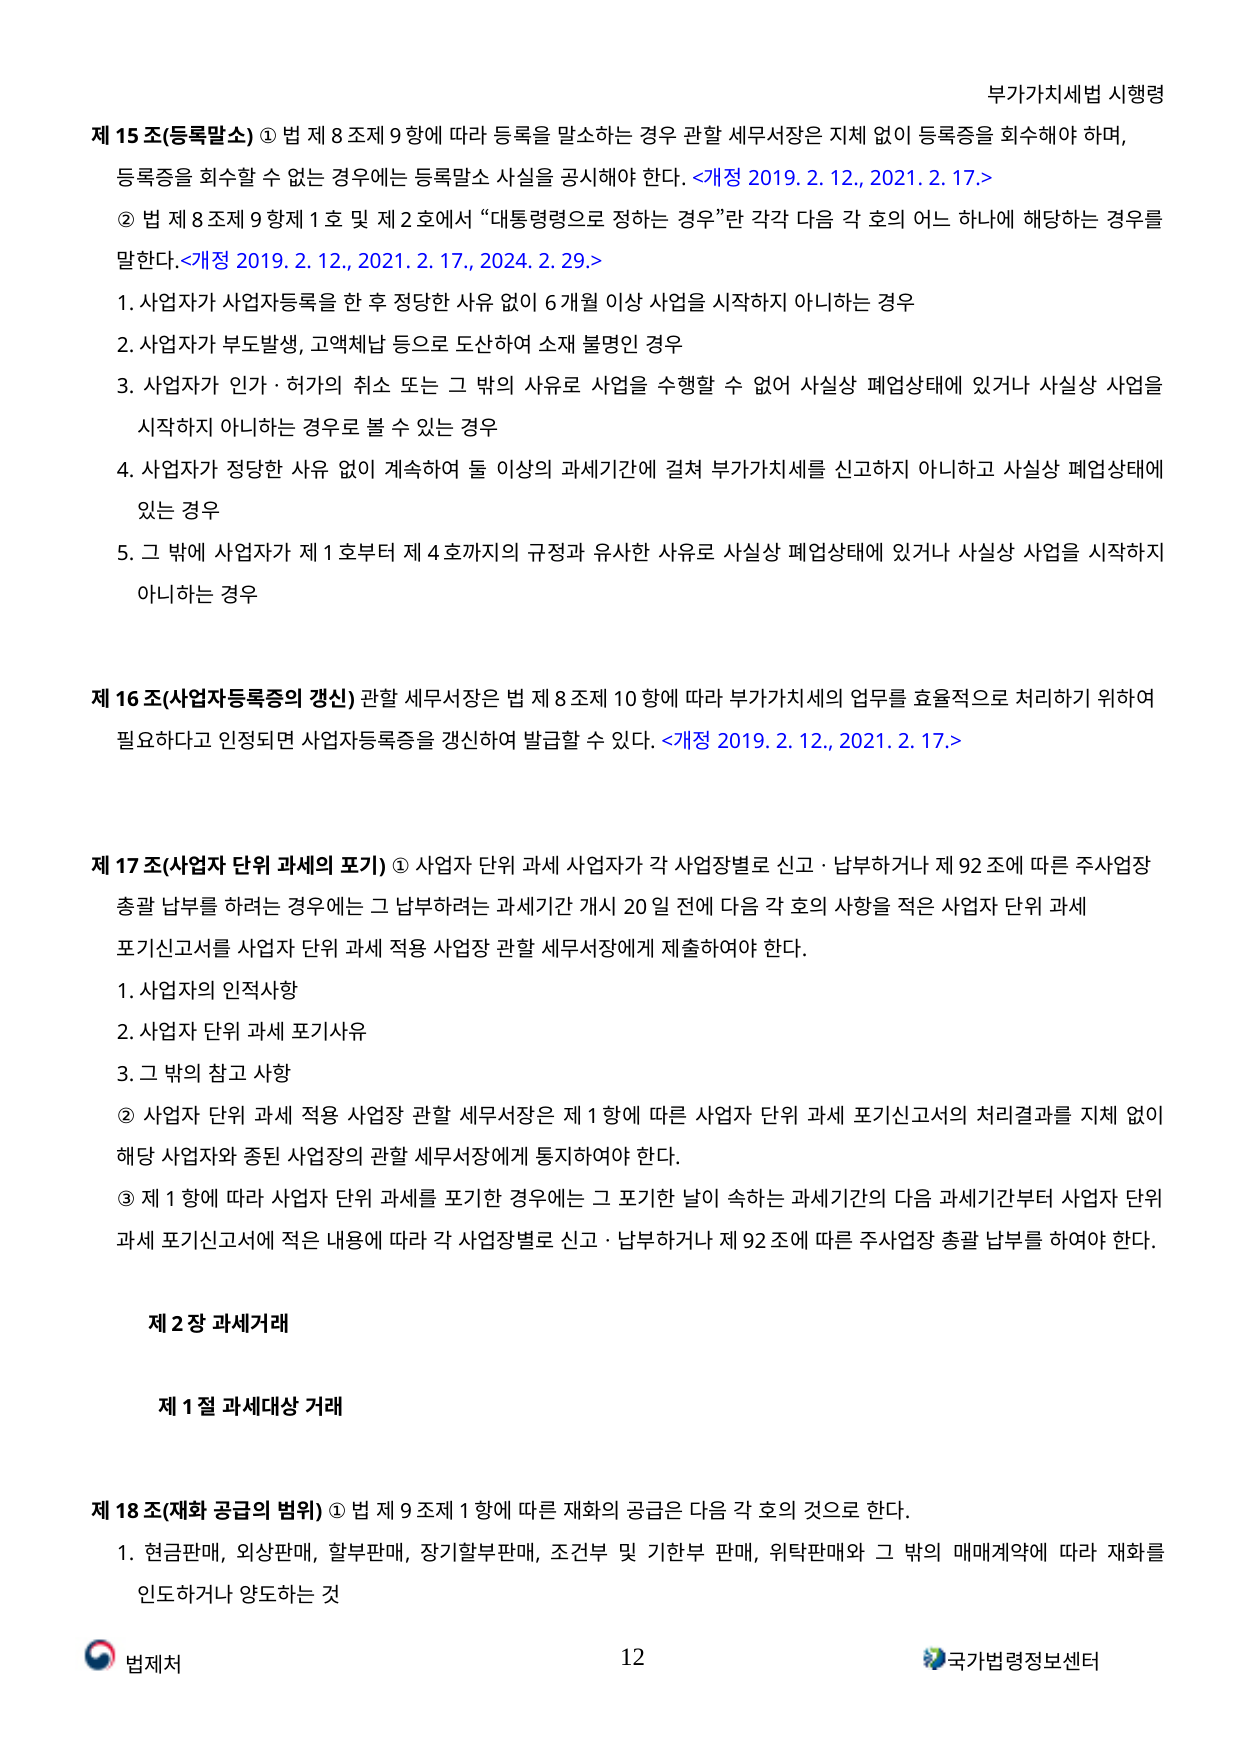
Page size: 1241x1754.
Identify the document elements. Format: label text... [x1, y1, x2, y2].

text 1. 사업자의 인적사항 [117, 962, 1165, 1004]
picture [892, 1637, 948, 1670]
text 제18조(재화 공급의 범위) ① 법 제9조제1항에 따른 재화의 공급은 다음 각 호의 것으로 한다. [92, 1483, 1165, 1525]
text 제1절 과세대상 거래 [158, 1379, 1165, 1421]
text 4. 사업자가 정당한 사유 없이 계속하여 둘 이상의 과세기간에 걸쳐 부가가치세를 신고하지 아니하고 사실상 폐업상태에 있는 경우 [117, 442, 1165, 525]
text 1. 현금판매, 외상판매, 할부판매, 장기할부판매, 조건부 및 기한부 판매, 위탁판매와 그 밖의 매매계약에 따라 재화를 인도하거나 양도하는 것 [117, 1525, 1165, 1608]
text 제17조(사업자 단위 과세의 포기) ① 사업자 단위 과세 사업자가 각 사업장별로 신고ㆍ납부하거나 제92조에 따른 주사업장 총괄 납부를 하려는 경우에는 그 납부하려는 과세기간 개시 20일 전에 다음 각 호의 사항을 적은 사업자 단위 과세 포기신고서를 사업자 단위 과세 적용 사업장 관할 세무서장에게 제출하여야 한다. [92, 837, 1165, 962]
text 제16조(사업자등록증의 갱신) 관할 세무서장은 법 제8조제10항에 따라 부가가치세의 업무를 효율적으로 처리하기 위하여 필요하다고 인정되면 사업자등록증을 갱신하여 발급할 수 있다. <개정 2019. 2. 12., 2021. 2. 17.> [92, 671, 1165, 754]
picture [75, 1637, 126, 1673]
text 1. 사업자가 사업자등록을 한 후 정당한 사유 없이 6개월 이상 사업을 시작하지 아니하는 경우 [117, 275, 1165, 317]
text 2. 사업자 단위 과세 포기사유 [117, 1004, 1165, 1046]
text ② 사업자 단위 과세 적용 사업장 관할 세무서장은 제1항에 따른 사업자 단위 과세 포기신고서의 처리결과를 지체 없이 해당 사업자와 종된 사업장의 관할 세무서장에게 통지하여야 한다. [117, 1087, 1165, 1171]
text ② 법 제8조제9항제1호 및 제2호에서 “대통령령으로 정하는 경우”란 각각 다음 각 호의 어느 하나에 해당하는 경우를 말한다.<개정 2019. 2. 12., 2021. 2. 17., 2024. 2. 29.> [117, 192, 1165, 275]
text 3. 사업자가 인가ㆍ허가의 취소 또는 그 밖의 사유로 사업을 수행할 수 없어 사실상 폐업상태에 있거나 사실상 사업을 시작하지 아니하는 경우로 볼 수 있는 경우 [117, 358, 1165, 442]
text 제2장 과세거래 [148, 1296, 1165, 1337]
text 2. 사업자가 부도발생, 고액체납 등으로 도산하여 소재 불명인 경우 [117, 317, 1165, 358]
text ③ 제1항에 따라 사업자 단위 과세를 포기한 경우에는 그 포기한 날이 속하는 과세기간의 다음 과세기간부터 사업자 단위 과세 포기신고서에 적은 내용에 따라 각 사업장별로 신고ㆍ납부하거나 제92조에 따른 주사업장 총괄 납부를 하여야 한다. [117, 1171, 1165, 1254]
text 제15조(등록말소) ① 법 제8조제9항에 따라 등록을 말소하는 경우 관할 세무서장은 지체 없이 등록증을 회수해야 하며, 등록증을 회수할 수 없는 경우에는 등록말소 사실을 공시해야 한다. <개정 2019. 2. 12., 2021. 2. 17.> [92, 108, 1165, 192]
text 5. 그 밖에 사업자가 제1호부터 제4호까지의 규정과 유사한 사유로 사실상 폐업상태에 있거나 사실상 사업을 시작하지 아니하는 경우 [117, 525, 1165, 608]
text 3. 그 밖의 참고 사항 [117, 1046, 1165, 1087]
